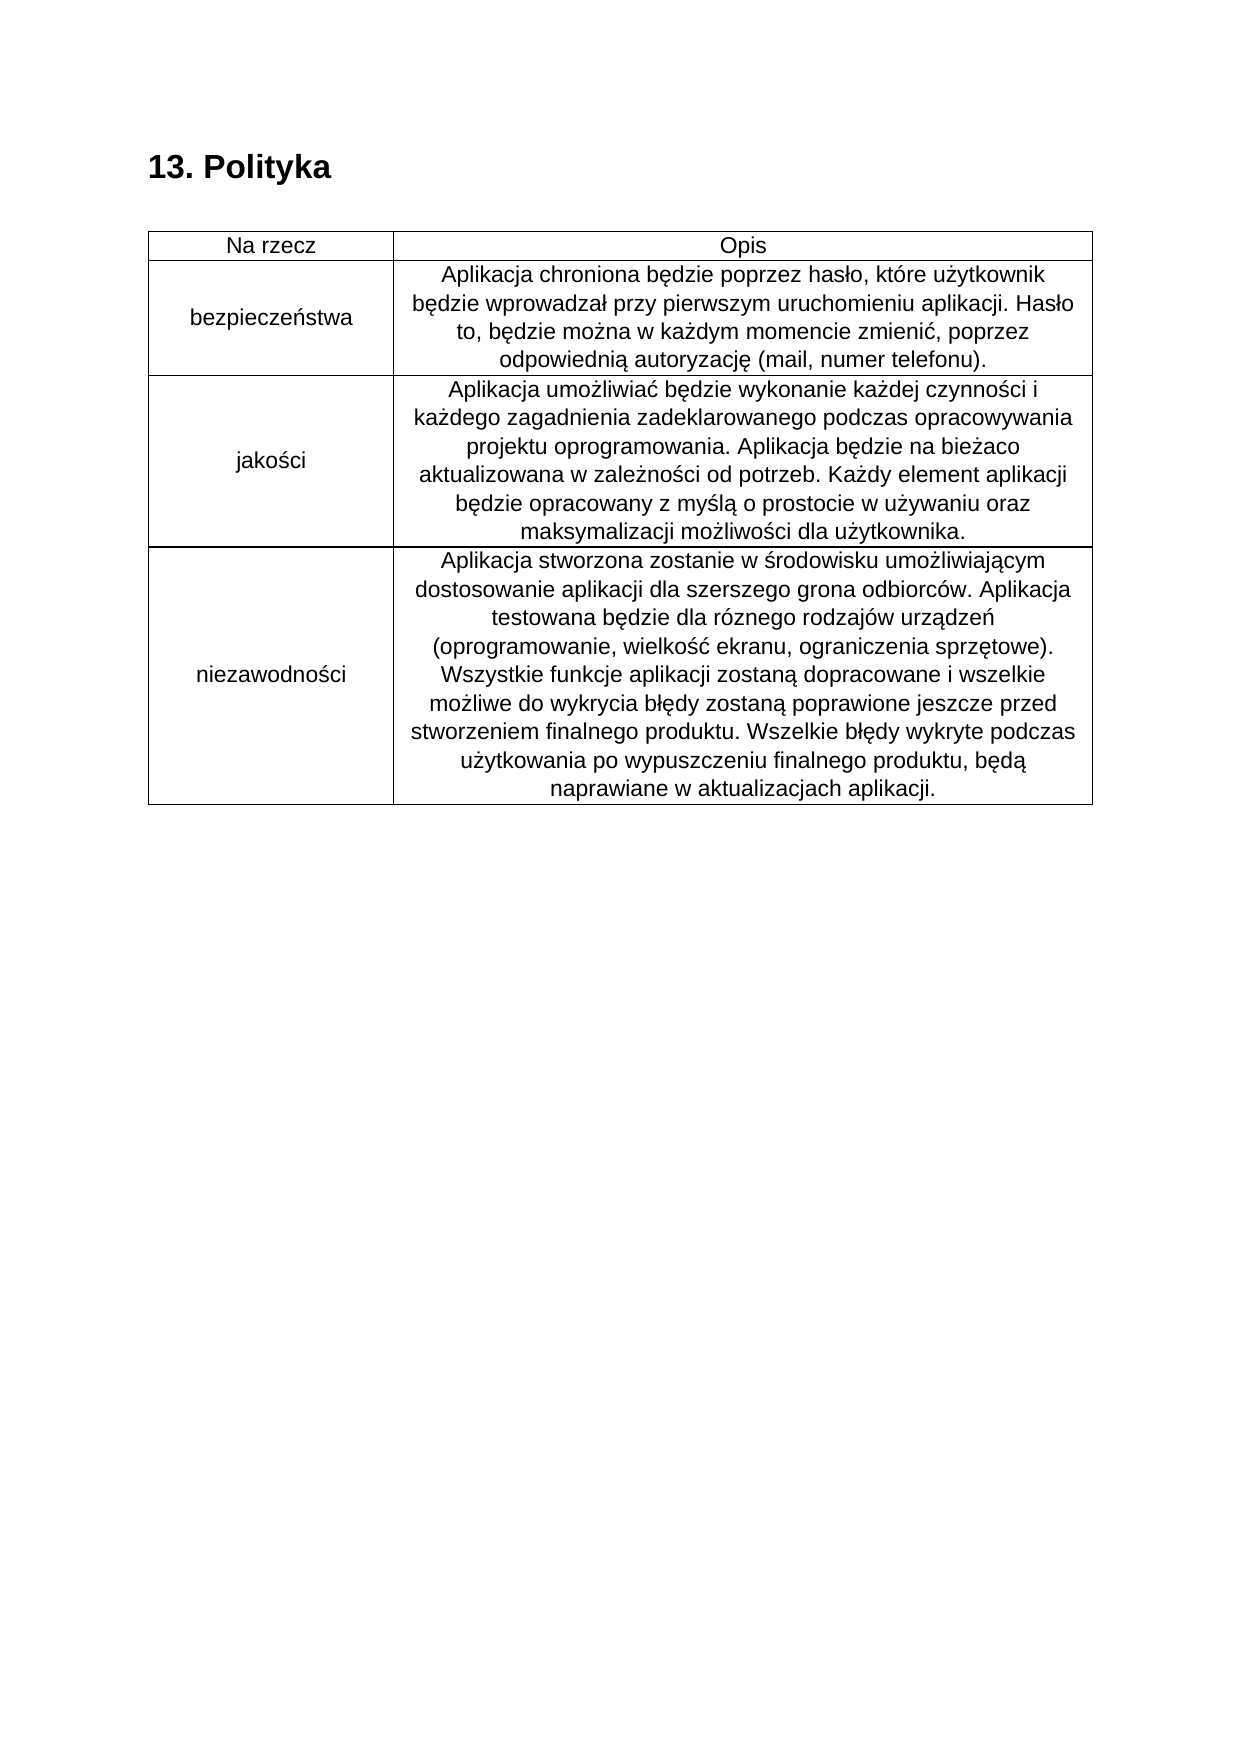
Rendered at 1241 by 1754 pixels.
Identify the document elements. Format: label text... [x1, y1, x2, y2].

text 13. Polityka [148, 148, 1093, 186]
table_header Opis [394, 232, 1092, 260]
table_cell Aplikacja umożliwiać będzie wykonanie każdej czynności i każdego zagadnienia zadeklarowanego podczas opracowywania projektu oprogramowania. Aplikacja będzie na bieżaco aktualizowana w zależności od potrzeb. Każdy element aplikacji będzie opracowany z myślą o prostocie w używaniu oraz maksymalizacji możliwości dla użytkownika. [394, 376, 1092, 546]
table_cell jakości [149, 376, 393, 546]
table_cell bezpieczeństwa [149, 261, 393, 375]
table_cell niezawodności [149, 548, 393, 803]
table_header Na rzecz [149, 232, 393, 260]
table_cell Aplikacja stworzona zostanie w środowisku umożliwiającym dostosowanie aplikacji dla szerszego grona odbiorców. Aplikacja testowana będzie dla róznego rodzajów urządzeń (oprogramowanie, wielkość ekranu, ograniczenia sprzętowe). Wszystkie funkcje aplikacji zostaną dopracowane i wszelkie możliwe do wykrycia błędy zostaną poprawione jeszcze przed stworzeniem finalnego produktu. Wszelkie błędy wykryte podczas użytkowania po wypuszczeniu finalnego produktu, będą naprawiane w aktualizacjach aplikacji. [394, 548, 1092, 803]
table_cell Aplikacja chroniona będzie poprzez hasło, które użytkownik będzie wprowadzał przy pierwszym uruchomieniu aplikacji. Hasło to, będzie można w każdym momencie zmienić, poprzez odpowiednią autoryzację (mail, numer telefonu). [394, 261, 1092, 375]
